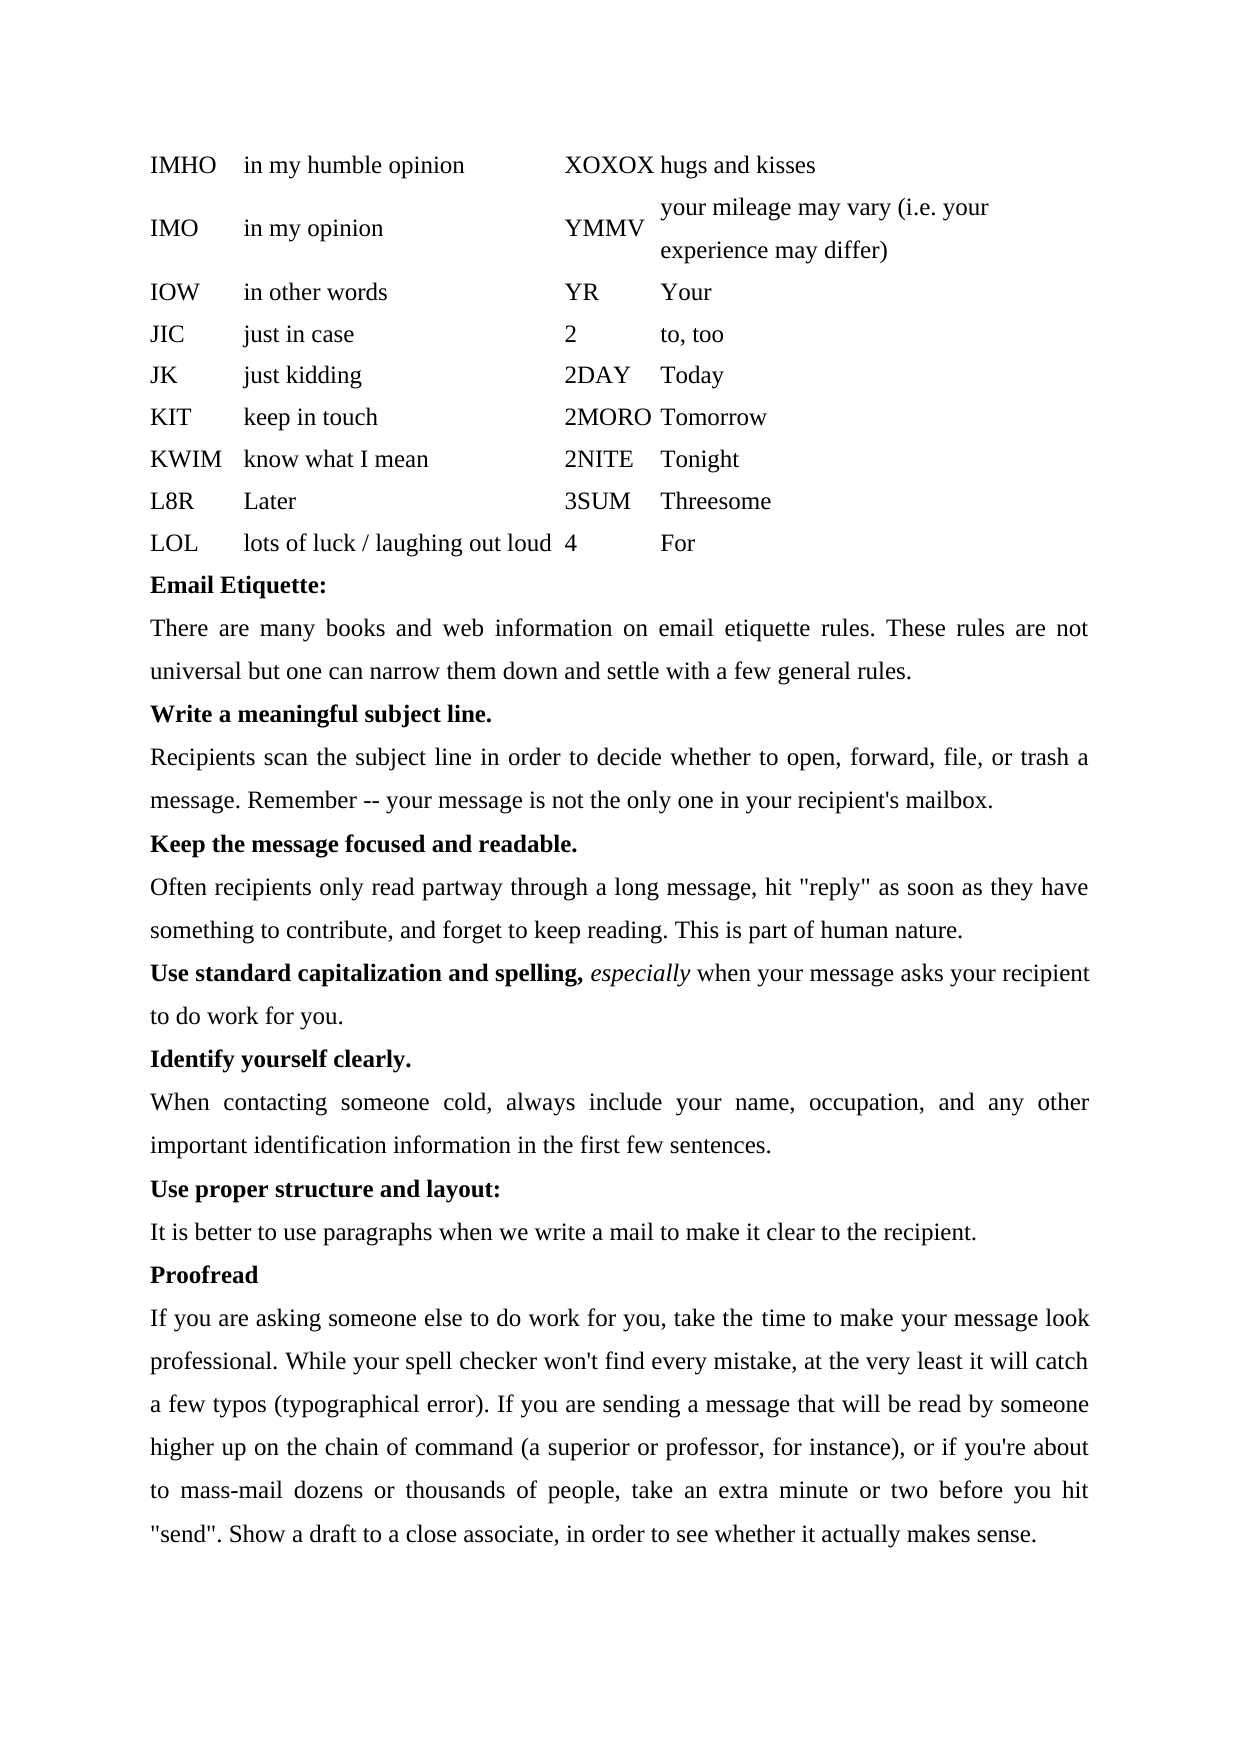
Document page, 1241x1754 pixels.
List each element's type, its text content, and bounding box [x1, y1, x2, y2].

table_cell Tomorrow [660, 403, 1090, 444]
table_cell just kidding [243, 361, 564, 402]
subtitle Proofread [150, 1260, 1090, 1289]
table_cell know what I mean [243, 444, 564, 486]
table_cell just in case [243, 319, 564, 361]
table_cell 4 [564, 528, 660, 570]
subtitle Identify yourself clearly. [150, 1044, 1090, 1073]
subtitle Email Etiquette: [150, 570, 1090, 599]
table_cell in my humble opinion [243, 150, 564, 192]
table_cell in other words [243, 277, 564, 319]
table_cell 2MORO [564, 403, 660, 444]
table_cell L8R [150, 486, 243, 528]
table_cell XOXOX [564, 150, 660, 192]
table_cell KWIM [150, 444, 243, 486]
table_cell Today [660, 361, 1090, 402]
text Often recipients only read partway through a long message, hit "reply" as soon as they have something to contribute, and forget to keep reading. This is part of human nature. [150, 872, 1090, 944]
subtitle There are many books and web information on email etiquette rules. These rules are not universal but one can narrow them down and settle with a few general rules. [150, 613, 1090, 685]
subtitle Use proper structure and layout: [150, 1174, 1090, 1202]
table_cell Later [243, 486, 564, 528]
table_cell KIT [150, 403, 243, 444]
table_cell JK [150, 361, 243, 402]
table_cell 2NITE [564, 444, 660, 486]
table_cell to, too [660, 319, 1090, 361]
table_cell 3SUM [564, 486, 660, 528]
table_cell Your [660, 277, 1090, 319]
subtitle It is better to use paragraphs when we write a mail to make it clear to the recipient. [150, 1217, 1090, 1246]
table_cell your mileage may vary (i.e. your experience may differ) [660, 192, 1090, 277]
table_cell in my opinion [243, 192, 564, 277]
text When contacting someone cold, always include your name, occupation, and any other important identification information in the first few sentences. [150, 1087, 1090, 1159]
table_cell LOL [150, 528, 243, 570]
table_cell lots of luck / laughing out loud [243, 528, 564, 570]
table_cell IOW [150, 277, 243, 319]
table_cell YMMV [564, 192, 660, 277]
table_cell 2DAY [564, 361, 660, 402]
table_cell Threesome [660, 486, 1090, 528]
table_cell IMO [150, 192, 243, 277]
subtitle Write a meaningful subject line. [150, 699, 1090, 728]
table_cell 2 [564, 319, 660, 361]
table_cell For [660, 528, 1090, 570]
table_cell JIC [150, 319, 243, 361]
subtitle Keep the message focused and readable. [150, 829, 1090, 857]
table_cell IMHO [150, 150, 243, 192]
text Recipients scan the subject line in order to decide whether to open, forward, file, or trash a message. Remember -- your message is not the only one in your recipient's mailbox. [150, 742, 1090, 814]
table_cell YR [564, 277, 660, 319]
table_cell hugs and kisses [660, 150, 1090, 192]
text If you are asking someone else to do work for you, take the time to make your message look professional. While your spell checker won't find every mistake, at the very least it will catch a few typos (typographical error). If you are sending a message that will be read by someone higher up on the chain of command (a superior or professor, for instance), or if you're about to mass-mail dozens or thousands of people, take an extra minute or two before you hit "send". Show a draft to a close associate, in order to see whether it actually makes sense. [150, 1303, 1090, 1547]
table_cell Tonight [660, 444, 1090, 486]
table_cell keep in touch [243, 403, 564, 444]
text Use standard capitalization and spelling, especially when your message asks your recipient to do work for you. [150, 958, 1090, 1030]
